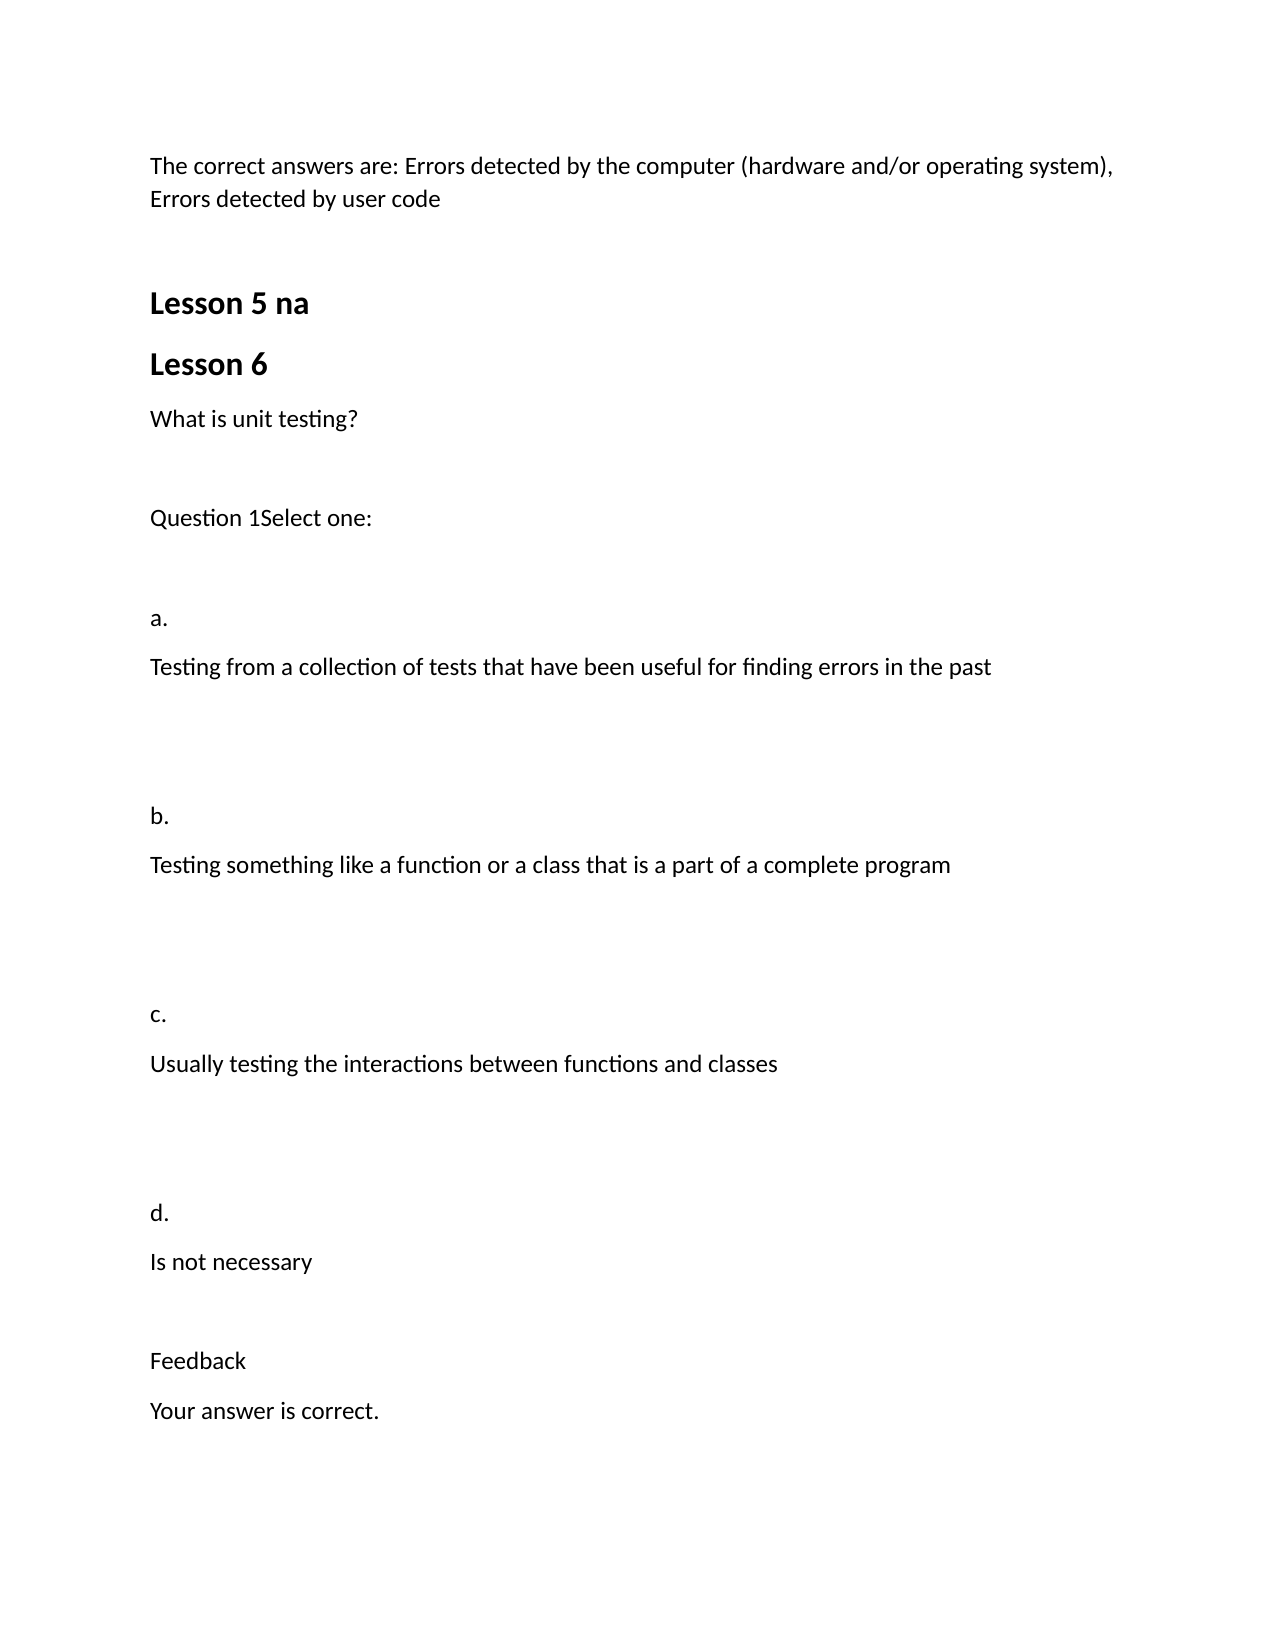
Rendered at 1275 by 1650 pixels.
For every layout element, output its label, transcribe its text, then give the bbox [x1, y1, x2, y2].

text Feedback [150, 1345, 1125, 1376]
text Question 1Select one: [150, 502, 1125, 533]
text Testing something like a function or a class that is a part of a complete program [150, 849, 1125, 880]
text The correct answers are: Errors detected by the computer (hardware and/or operating system), Errors detected by user code [150, 150, 1125, 213]
text a. [150, 602, 1125, 632]
text Usually testing the interactions between functions and classes [150, 1048, 1125, 1078]
text d. [150, 1197, 1125, 1227]
text Testing from a collection of tests that have been useful for finding errors in the past [150, 651, 1125, 682]
text Is not necessary [150, 1246, 1125, 1277]
text What is unit testing? [150, 403, 1125, 434]
text b. [150, 800, 1125, 831]
text Lesson 5 na [150, 282, 1125, 323]
text Lesson 6 [150, 343, 1125, 383]
text Your answer is correct. [150, 1395, 1125, 1426]
text c. [150, 998, 1125, 1029]
